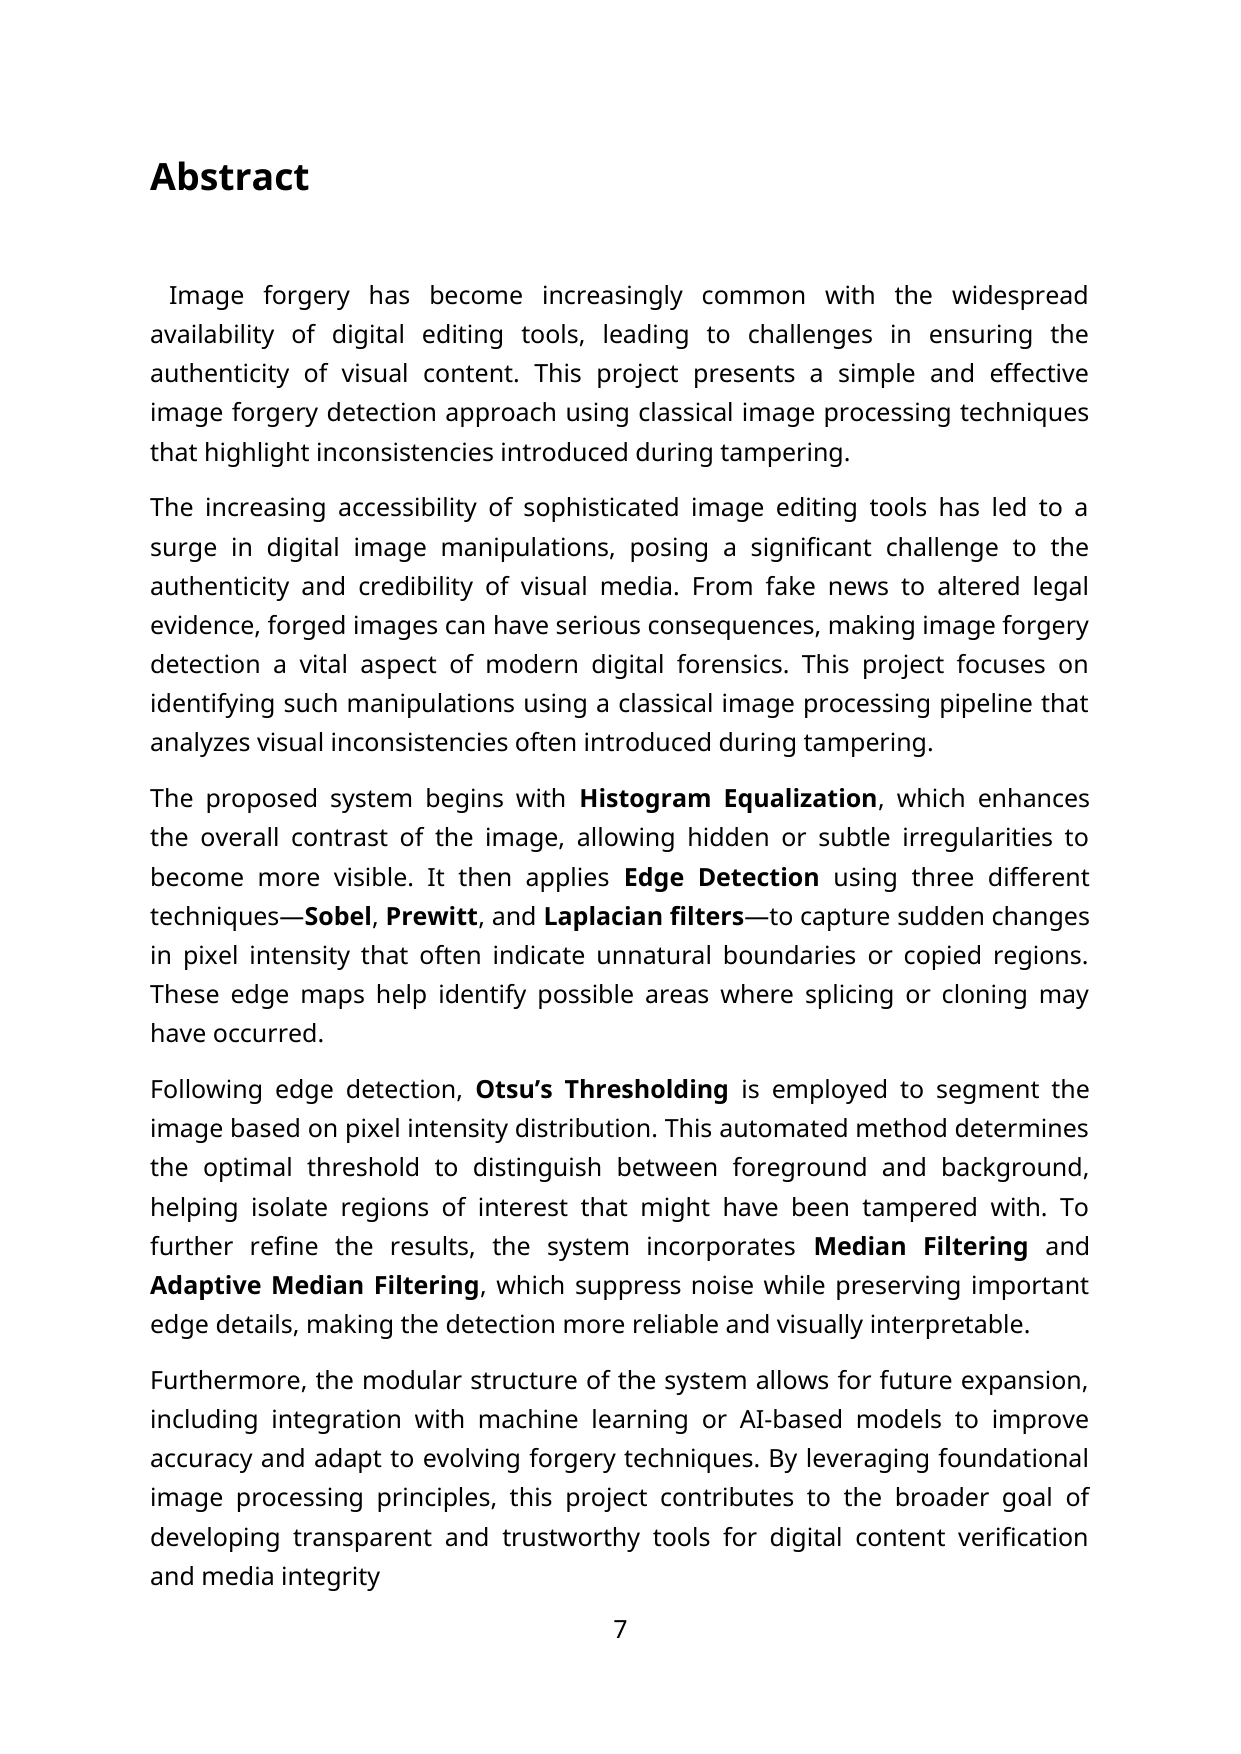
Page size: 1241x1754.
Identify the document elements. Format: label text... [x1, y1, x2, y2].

text Furthermore, the modular structure of the system allows for future expansion, including integration with machine learning or AI-based models to improve accuracy and adapt to evolving forgery techniques. By leveraging foundational image processing principles, this project contributes to the broader goal of developing transparent and trustworthy tools for digital content verification and media integrity [150, 1363, 1090, 1592]
text The increasing accessibility of sophisticated image editing tools has led to a surge in digital image manipulations, posing a significant challenge to the authenticity and credibility of visual media. From fake news to altered legal evidence, forged images can have serious consequences, making image forgery detection a vital aspect of modern digital forensics. This project focuses on identifying such manipulations using a classical image processing pipeline that analyzes visual inconsistencies often introduced during tampering. [150, 490, 1090, 759]
text The proposed system begins with Histogram Equalization, which enhances the overall contrast of the image, allowing hidden or subtle irregularities to become more visible. It then applies Edge Detection using three different techniques—Sobel, Prewitt, and Laplacian filters—to capture sudden changes in pixel intensity that often indicate unnatural boundaries or copied regions. These edge maps help identify possible areas where splicing or cloning may have occurred. [150, 781, 1090, 1050]
text Abstract [150, 150, 1090, 201]
text Following edge detection, Otsu’s Thresholding is employed to segment the image based on pixel intensity distribution. This automated method determines the optimal threshold to distinguish between foreground and background, helping isolate regions of interest that might have been tampered with. To further refine the results, the system incorporates Median Filtering and Adaptive Median Filtering, which suppress noise while preserving important edge details, making the detection more reliable and visually interpretable. [150, 1072, 1090, 1341]
text Image forgery has become increasingly common with the widespread availability of digital editing tools, leading to challenges in ensuring the authenticity of visual content. This project presents a simple and effective image forgery detection approach using classical image processing techniques that highlight inconsistencies introduced during tampering. [150, 278, 1090, 468]
